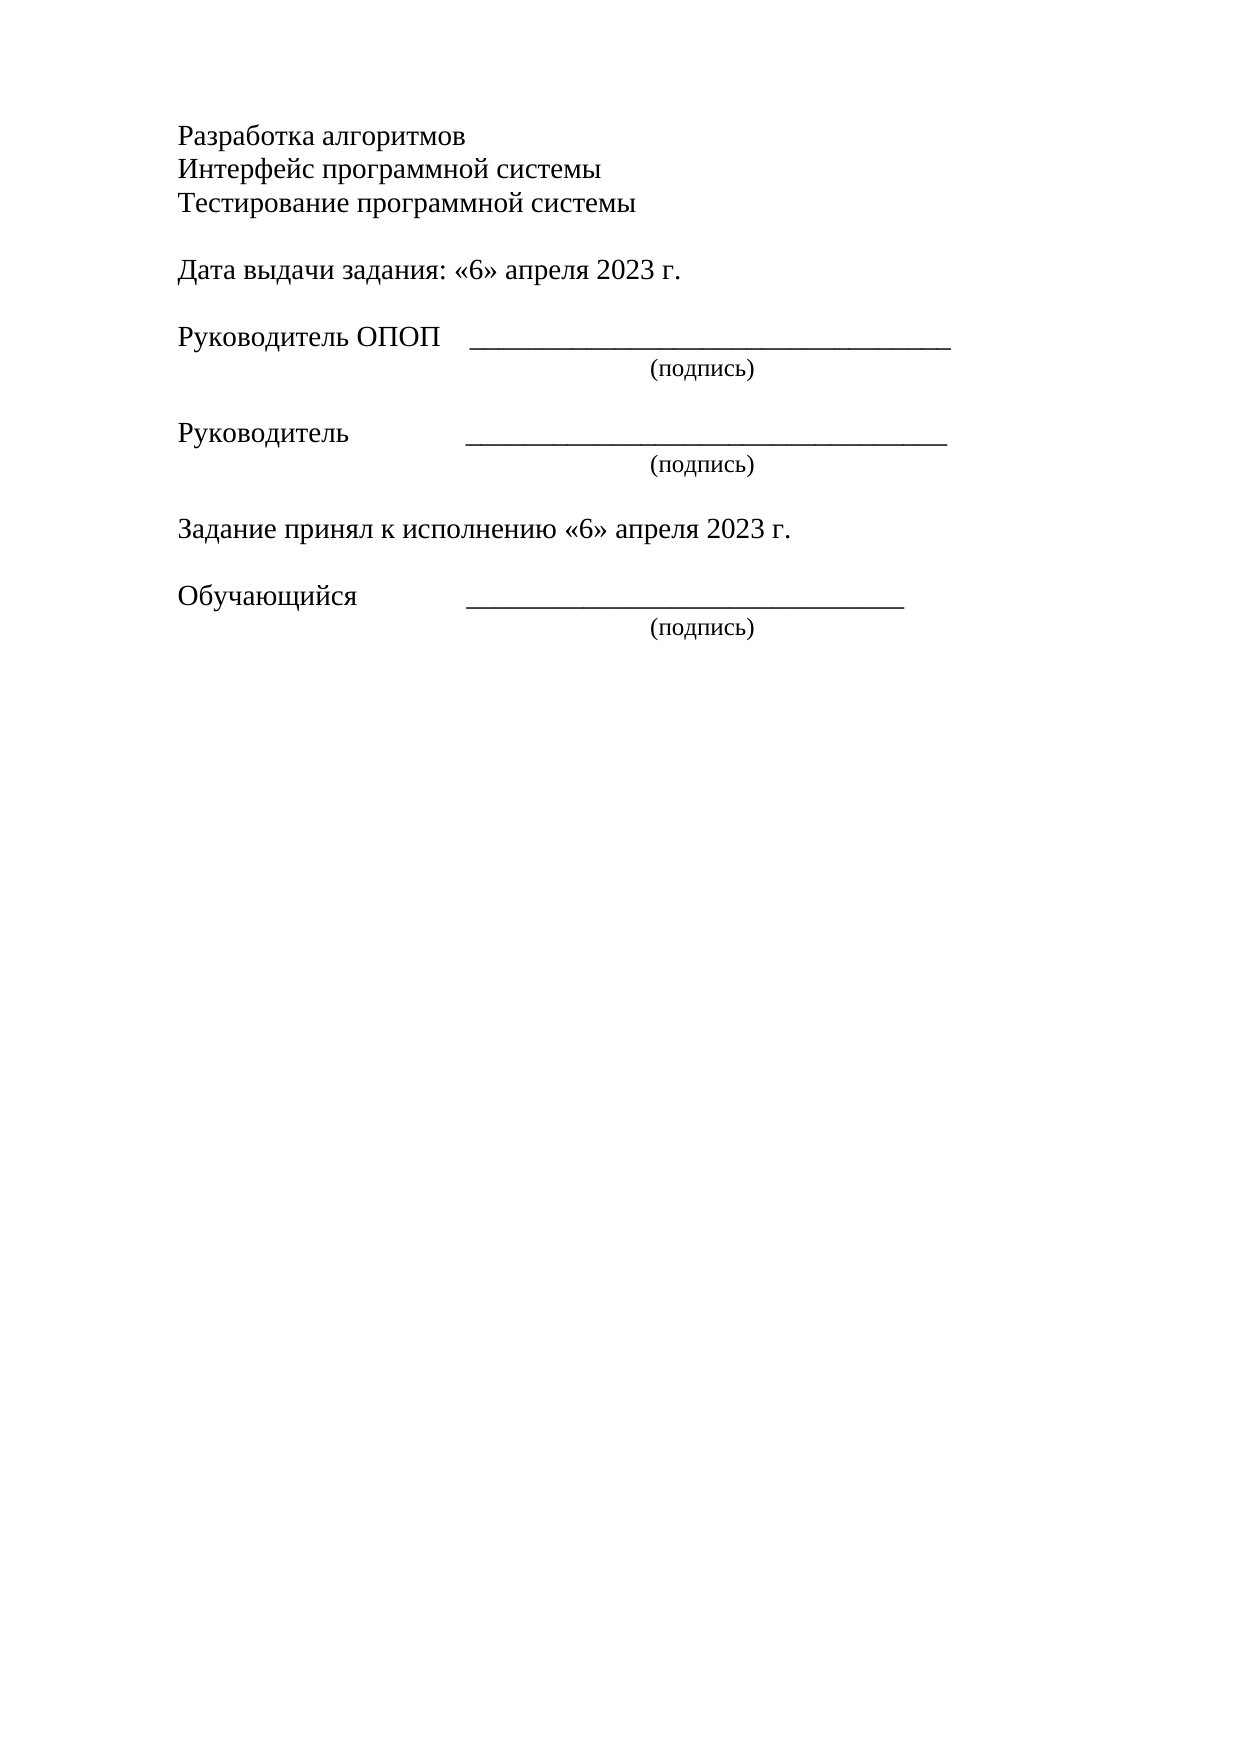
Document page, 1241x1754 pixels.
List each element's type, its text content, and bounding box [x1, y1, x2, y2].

text (подпись) [502, 353, 1181, 382]
text (подпись) [502, 612, 1181, 640]
text Дата выдачи задания: «6» апреля 2023 г. [177, 252, 1181, 286]
text Задание принял к исполнению «6» апреля 2023 г. [177, 511, 1181, 544]
text Интерфейс программной системы [177, 152, 1181, 185]
text Руководитель ОПОП _________________________________ [177, 319, 1181, 353]
text Руководитель _________________________________ [177, 415, 1181, 449]
text (подпись) [502, 449, 1181, 477]
text Тестирование программной системы [177, 185, 1181, 219]
text Разработка алгоритмов [177, 118, 1181, 152]
text Обучающийся ______________________________ [177, 578, 1181, 612]
